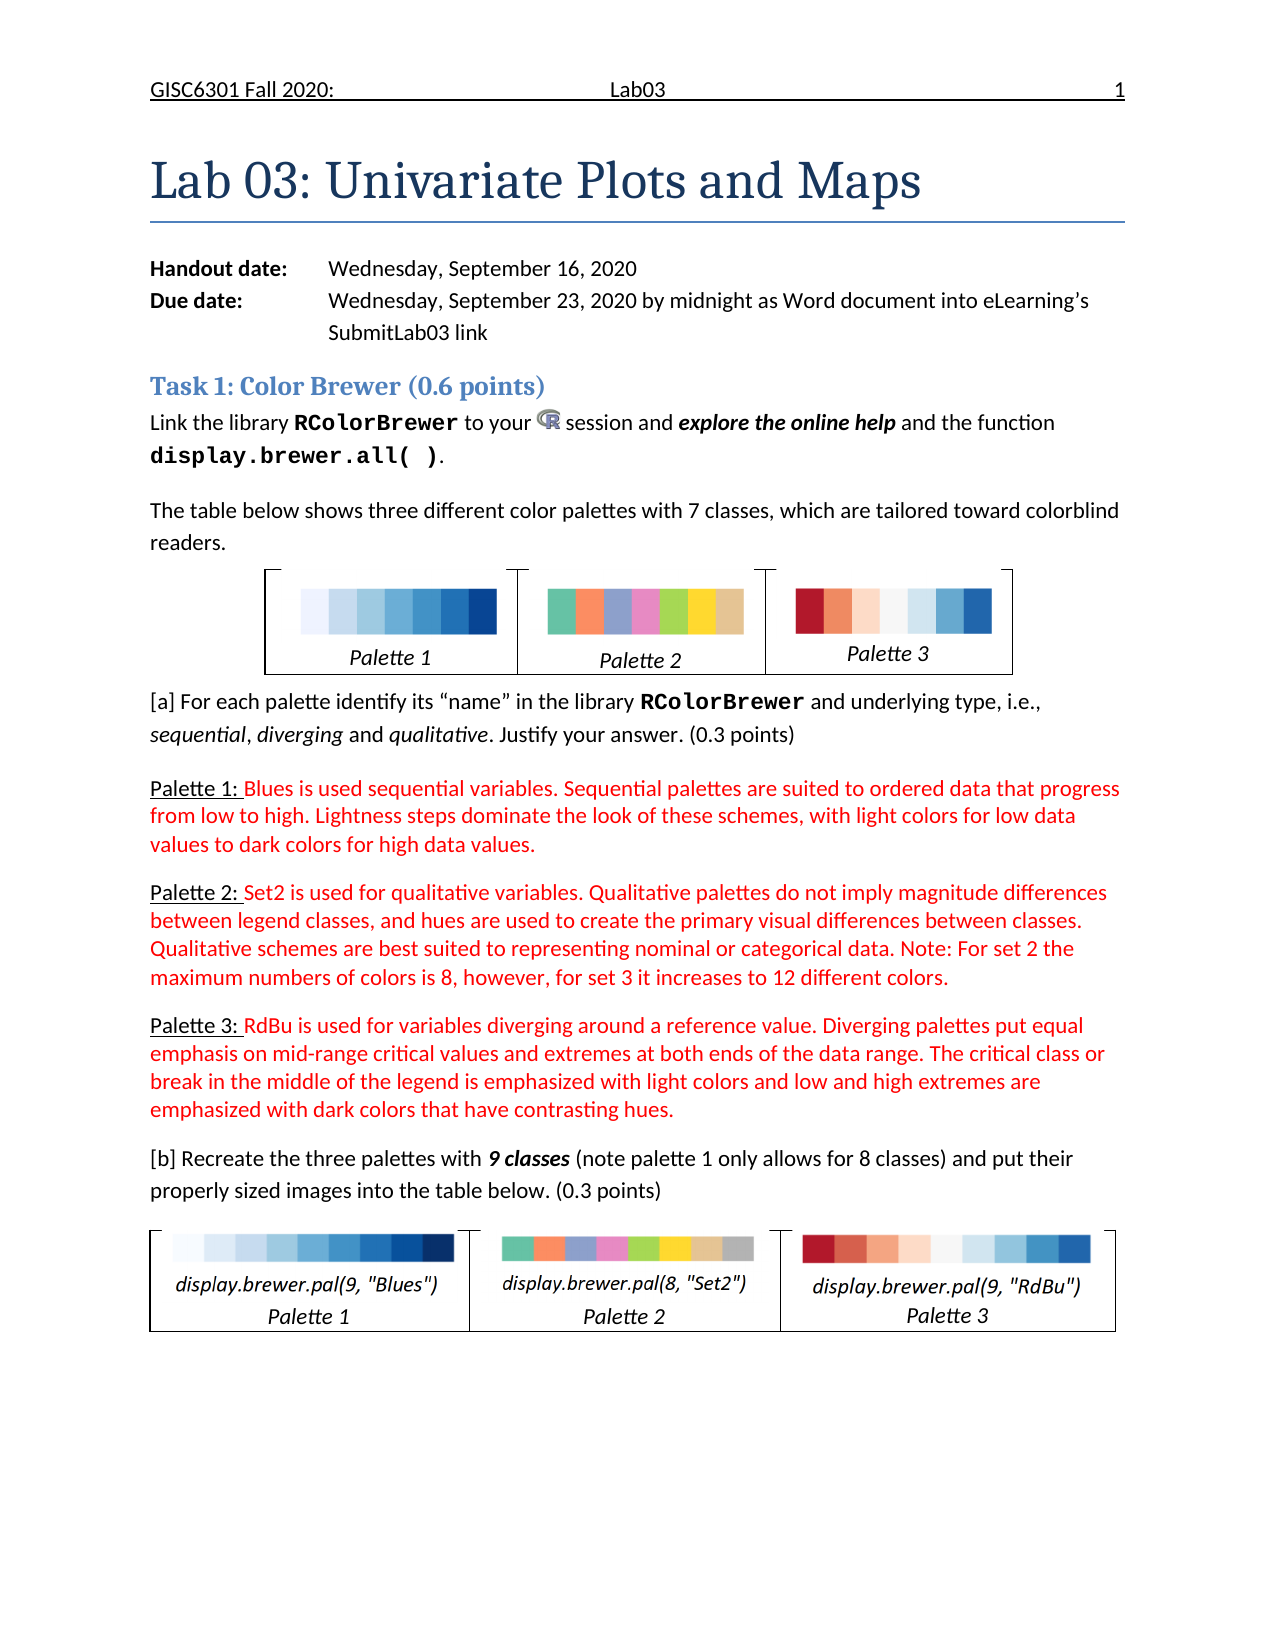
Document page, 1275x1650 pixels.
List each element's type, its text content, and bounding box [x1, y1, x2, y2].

title Lab 03: Univariate Plots and Maps [150, 150, 1125, 221]
table_header Palette 1 [151, 1231, 469, 1331]
picture [792, 1230, 1105, 1302]
table_header Palette 3 [766, 570, 1012, 674]
text Palette 3: RdBu is used for variables diverging around a reference value. Diverging palettes put equal emphasis on mid-range critical values and extremes at both ends of the data range. The critical class or break in the middle of the legend is emphasized with light colors and low and high extremes are emphasized with dark colors that have contrasting hues. [150, 1011, 1125, 1123]
table_header Palette 2 [470, 1231, 780, 1331]
picture [528, 569, 754, 646]
text [a] For each palette identify its “name” in the library RColorBrewer and underlying type, i.e., sequential, diverging and qualitative. Justify your answer. (0.3 points) [150, 687, 1125, 749]
picture [536, 407, 561, 431]
picture [161, 1230, 458, 1303]
table_header Palette 3 [781, 1231, 1115, 1331]
picture [480, 1230, 770, 1303]
table_header Palette 1 [266, 570, 517, 674]
text Handout date: Wednesday, September 16, 2020 [150, 254, 1110, 282]
picture [776, 569, 1002, 639]
text Palette 2: Set2 is used for qualitative variables. Qualitative palettes do not imply magnitude differences between legend classes, and hues are used to create the primary visual differences between classes. Qualitative schemes are best suited to representing nominal or categorical data. Note: For set 2 the maximum numbers of colors is 8, however, for set 3 it increases to 12 different colors. [150, 878, 1125, 991]
table_header Palette 2 [518, 570, 765, 674]
picture [281, 569, 507, 643]
text Palette 1: Blues is used sequential variables. Sequential palettes are suited to ordered data that progress from low to high. Lightness steps dominate the look of these schemes, with light colors for low data values to dark colors for high data values. [150, 774, 1125, 858]
text Due date: Wednesday, September 23, 2020 by midnight as Word document into eLearning’s SubmitLab03 link [150, 286, 1110, 346]
subtitle Task 1: Color Brewer (0.6 points) [150, 371, 1125, 402]
text [b] Recreate the three palettes with 9 classes (note palette 1 only allows for 8 classes) and put their properly sized images into the table below. (0.3 points) [150, 1144, 1125, 1204]
text The table below shows three different color palettes with 7 classes, which are tailored toward colorblind readers. [150, 496, 1125, 556]
text Link the library RColorBrewer to your session and explore the online help and the function display.brewer.all( ). [150, 407, 1125, 471]
